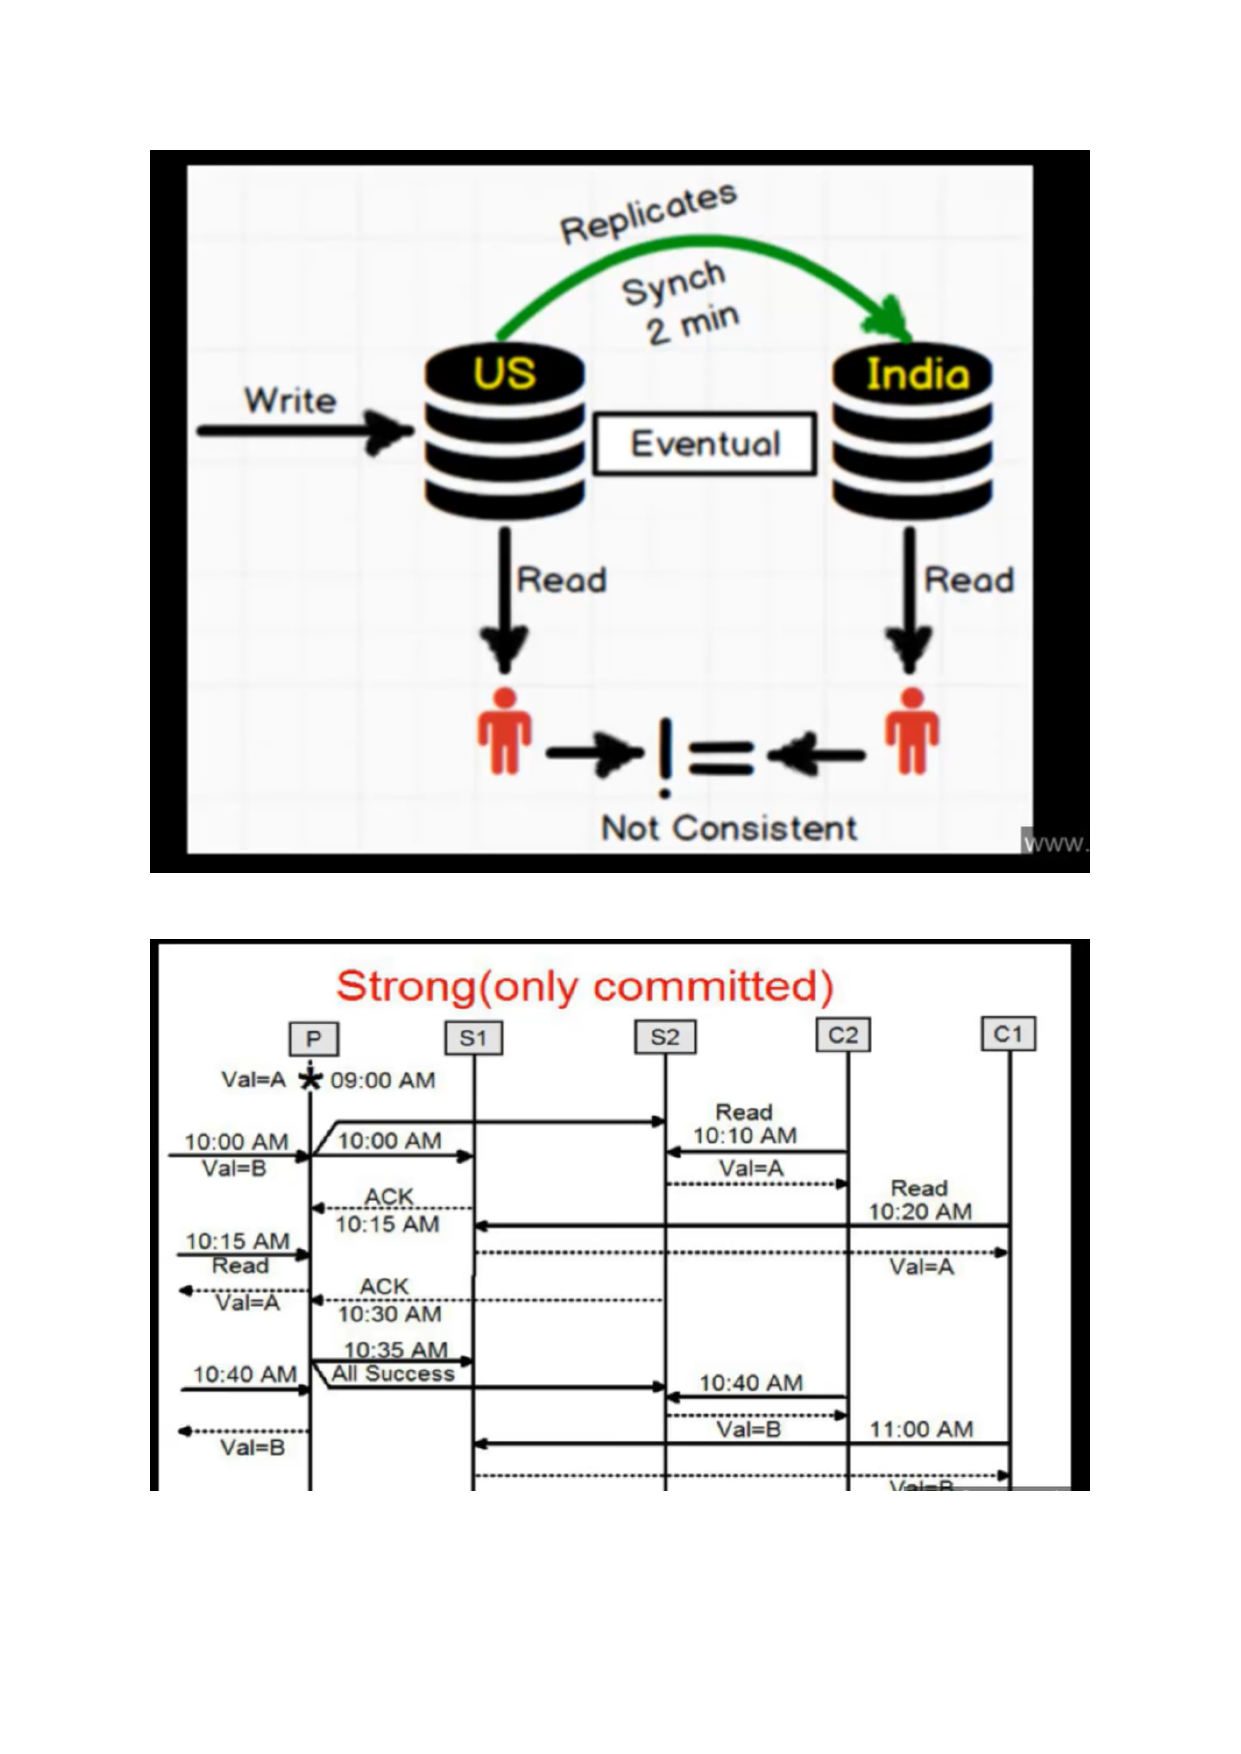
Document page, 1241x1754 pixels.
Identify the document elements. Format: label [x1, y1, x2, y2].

picture [150, 938, 1090, 1491]
picture [150, 150, 1090, 873]
